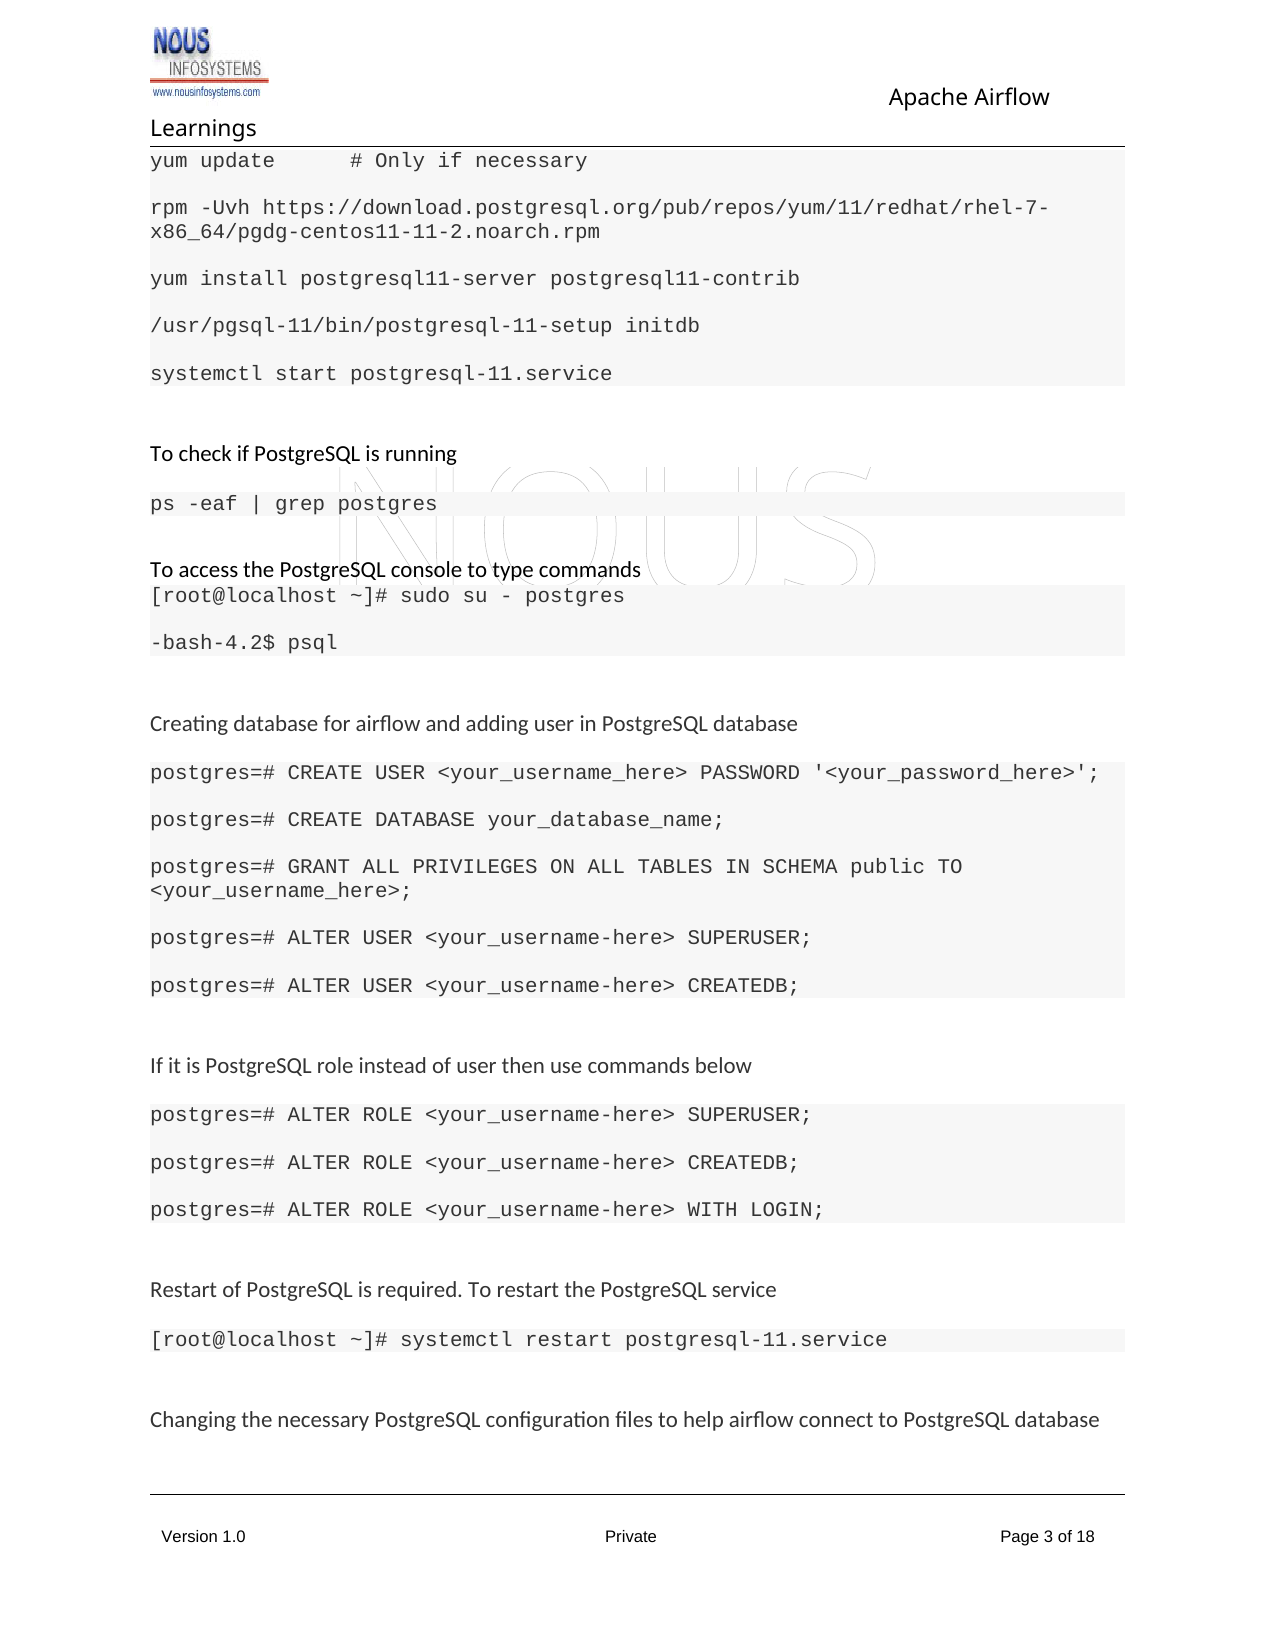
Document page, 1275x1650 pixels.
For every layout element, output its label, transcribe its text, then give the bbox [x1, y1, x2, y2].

text /usr/pgsql-11/bin/postgresql-11-setup initdb [150, 316, 1125, 339]
text [root@localhost ~]# sudo su - postgres [150, 585, 1125, 608]
text rpm -Uvh https://download.postgresql.org/pub/repos/yum/11/redhat/rhel-7-x86_64/pgdg-centos11-11-2.noarch.rpm [150, 197, 1125, 244]
subtitle To access the PostgreSQL console to type commands [150, 555, 1125, 583]
text yum update # Only if necessary [150, 150, 1125, 174]
text postgres=# ALTER ROLE <your_username-here> CREATEDB; [150, 1152, 1125, 1175]
text postgres=# CREATE DATABASE your_database_name; [150, 809, 1125, 833]
text [root@localhost ~]# systemctl restart postgresql-11.service [150, 1329, 1125, 1352]
text Restart of PostgreSQL is required. To restart the PostgreSQL service [150, 1276, 1125, 1304]
text -bash-4.2$ psql [150, 632, 1125, 656]
picture [150, 15, 271, 106]
text If it is PostgreSQL role instead of user then use commands below [150, 1051, 1125, 1079]
text postgres=# CREATE USER <your_username_here> PASSWORD '<your_password_here>'; [150, 762, 1125, 786]
text Changing the necessary PostgreSQL configuration files to help airflow connect to PostgreSQL database [150, 1405, 1125, 1433]
text yum install postgresql11-server postgresql11-contrib [150, 268, 1125, 292]
text postgres=# ALTER USER <your_username-here> SUPERUSER; [150, 927, 1125, 951]
text ps -eaf | grep postgres [150, 492, 1125, 516]
text systemctl start postgresql-11.service [150, 363, 1125, 386]
text postgres=# GRANT ALL PRIVILEGES ON ALL TABLES IN SCHEMA public TO <your_username_here>; [150, 856, 1125, 904]
text To check if PostgreSQL is running [150, 439, 1125, 467]
text postgres=# ALTER ROLE <your_username-here> WITH LOGIN; [150, 1199, 1125, 1223]
text postgres=# ALTER USER <your_username-here> CREATEDB; [150, 975, 1125, 998]
text Creating database for airflow and adding user in PostgreSQL database [150, 709, 1125, 737]
text postgres=# ALTER ROLE <your_username-here> SUPERUSER; [150, 1104, 1125, 1128]
